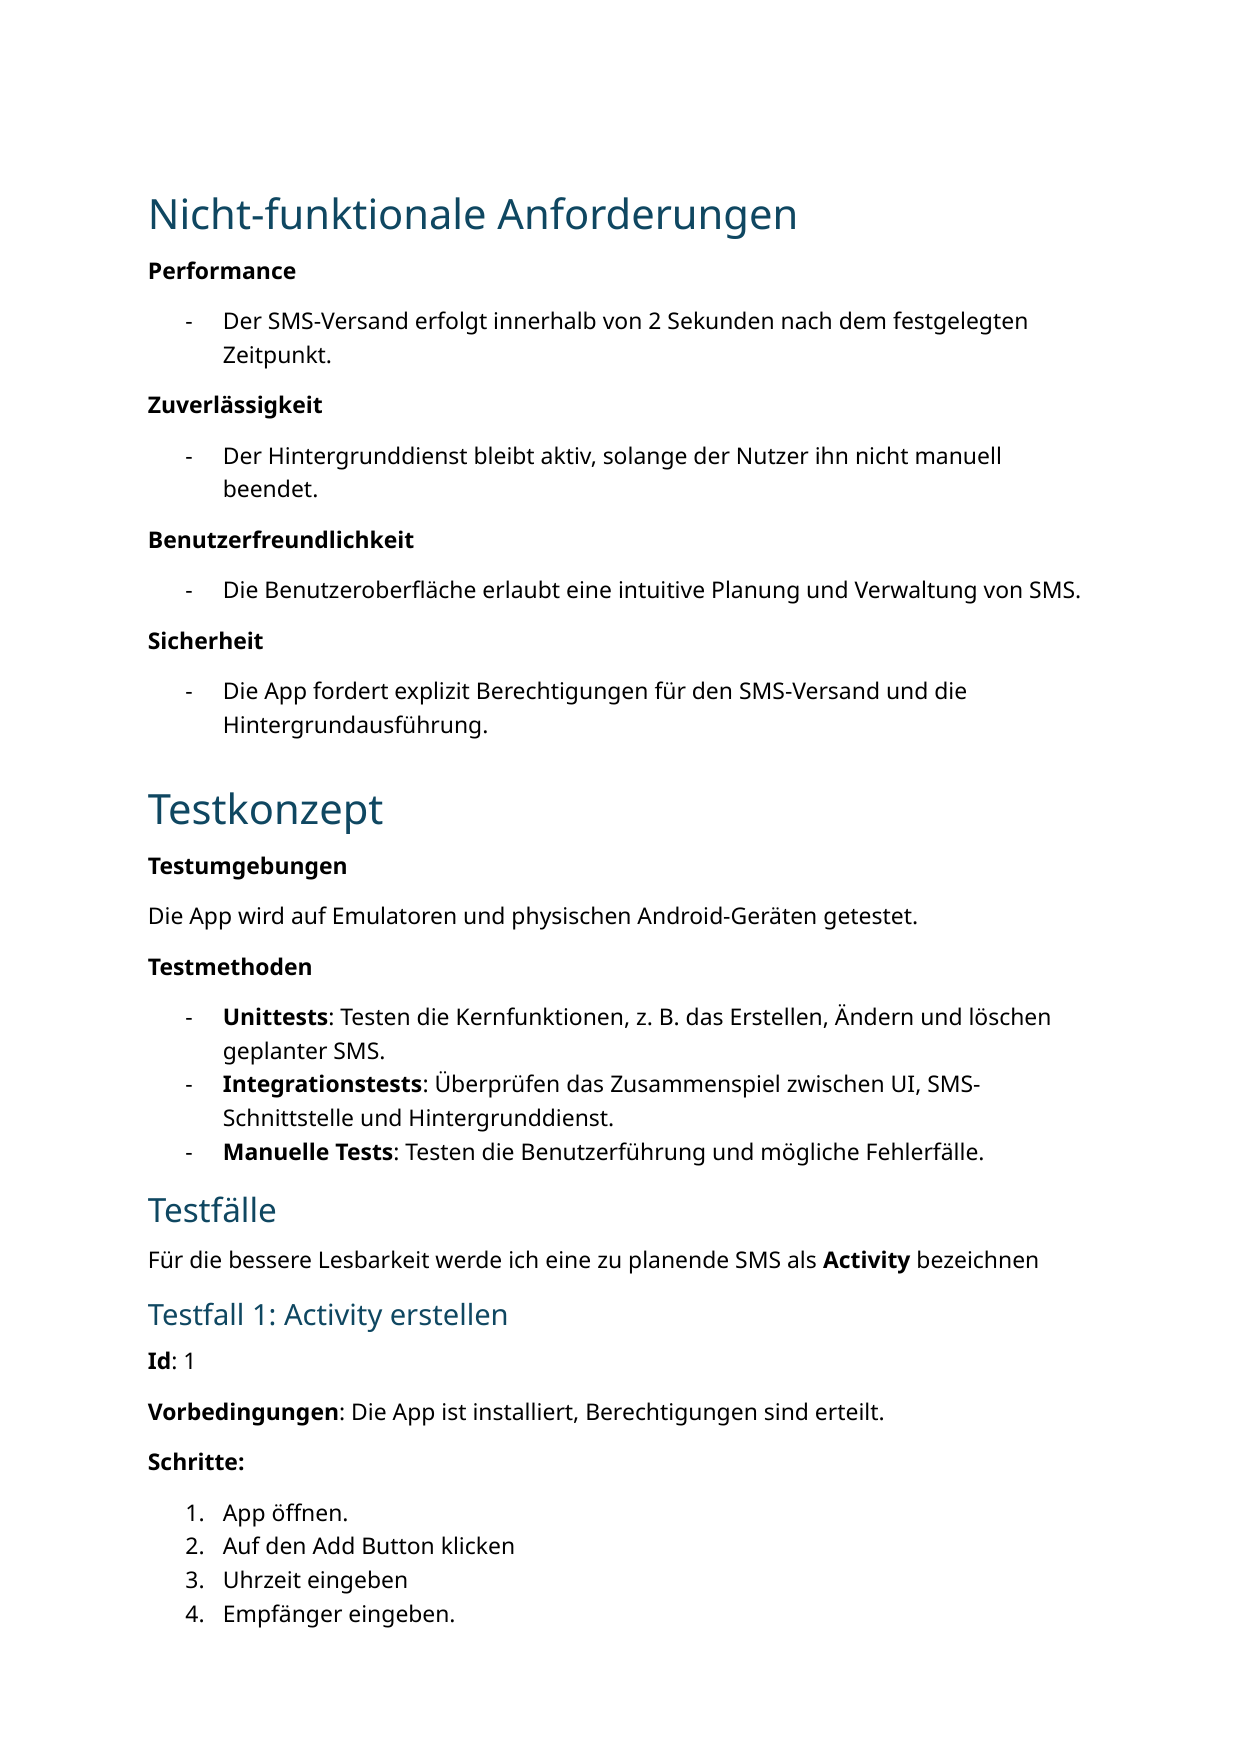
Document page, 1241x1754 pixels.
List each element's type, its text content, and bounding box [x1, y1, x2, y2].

text Zuverlässigkeit [148, 389, 1093, 421]
text Testumgebungen [148, 850, 1093, 881]
list Der SMS-Versand erfolgt innerhalb von 2 Sekunden nach dem festgelegten Zeitpunkt. [185, 305, 1093, 370]
list Die Benutzeroberfläche erlaubt eine intuitive Planung und Verwaltung von SMS. [185, 574, 1093, 606]
text Die App wird auf Emulatoren und physischen Android-Geräten getestet. [148, 900, 1093, 931]
list Unittests: Testen die Kernfunktionen, z. B. das Erstellen, Ändern und löschen geplanter SMS. [185, 1001, 1093, 1066]
list Empfänger eingeben. [185, 1598, 1093, 1629]
subtitle Testkonzept [148, 780, 1093, 837]
list Auf den Add Button klicken [185, 1530, 1093, 1561]
text Testmethoden [148, 951, 1093, 982]
text Id: 1 [148, 1345, 1093, 1376]
subtitle Testfall 1: Activity erstellen [148, 1294, 1093, 1334]
list App öffnen. [185, 1496, 1093, 1528]
list Integrationstests: Überprüfen das Zusammenspiel zwischen UI, SMS-Schnittstelle und Hintergrunddienst. [185, 1068, 1093, 1133]
text Schritte: [148, 1446, 1093, 1477]
text Für die bessere Lesbarkeit werde ich eine zu planende SMS als Activity bezeichnen [148, 1244, 1093, 1275]
text Vorbedingungen: Die App ist installiert, Berechtigungen sind erteilt. [148, 1396, 1093, 1427]
text Sicherheit [148, 625, 1093, 656]
subtitle Testfälle [148, 1186, 1093, 1232]
subtitle Nicht-funktionale Anforderungen [148, 185, 1093, 242]
list Manuelle Tests: Testen die Benutzerführung und mögliche Fehlerfälle. [185, 1136, 1093, 1167]
list Die App fordert explizit Berechtigungen für den SMS-Versand und die Hintergrundausführung. [185, 675, 1093, 740]
text Performance [148, 255, 1093, 286]
list Uhrzeit eingeben [185, 1564, 1093, 1595]
text Benutzerfreundlichkeit [148, 524, 1093, 555]
list Der Hintergrunddienst bleibt aktiv, solange der Nutzer ihn nicht manuell beendet. [185, 440, 1093, 505]
